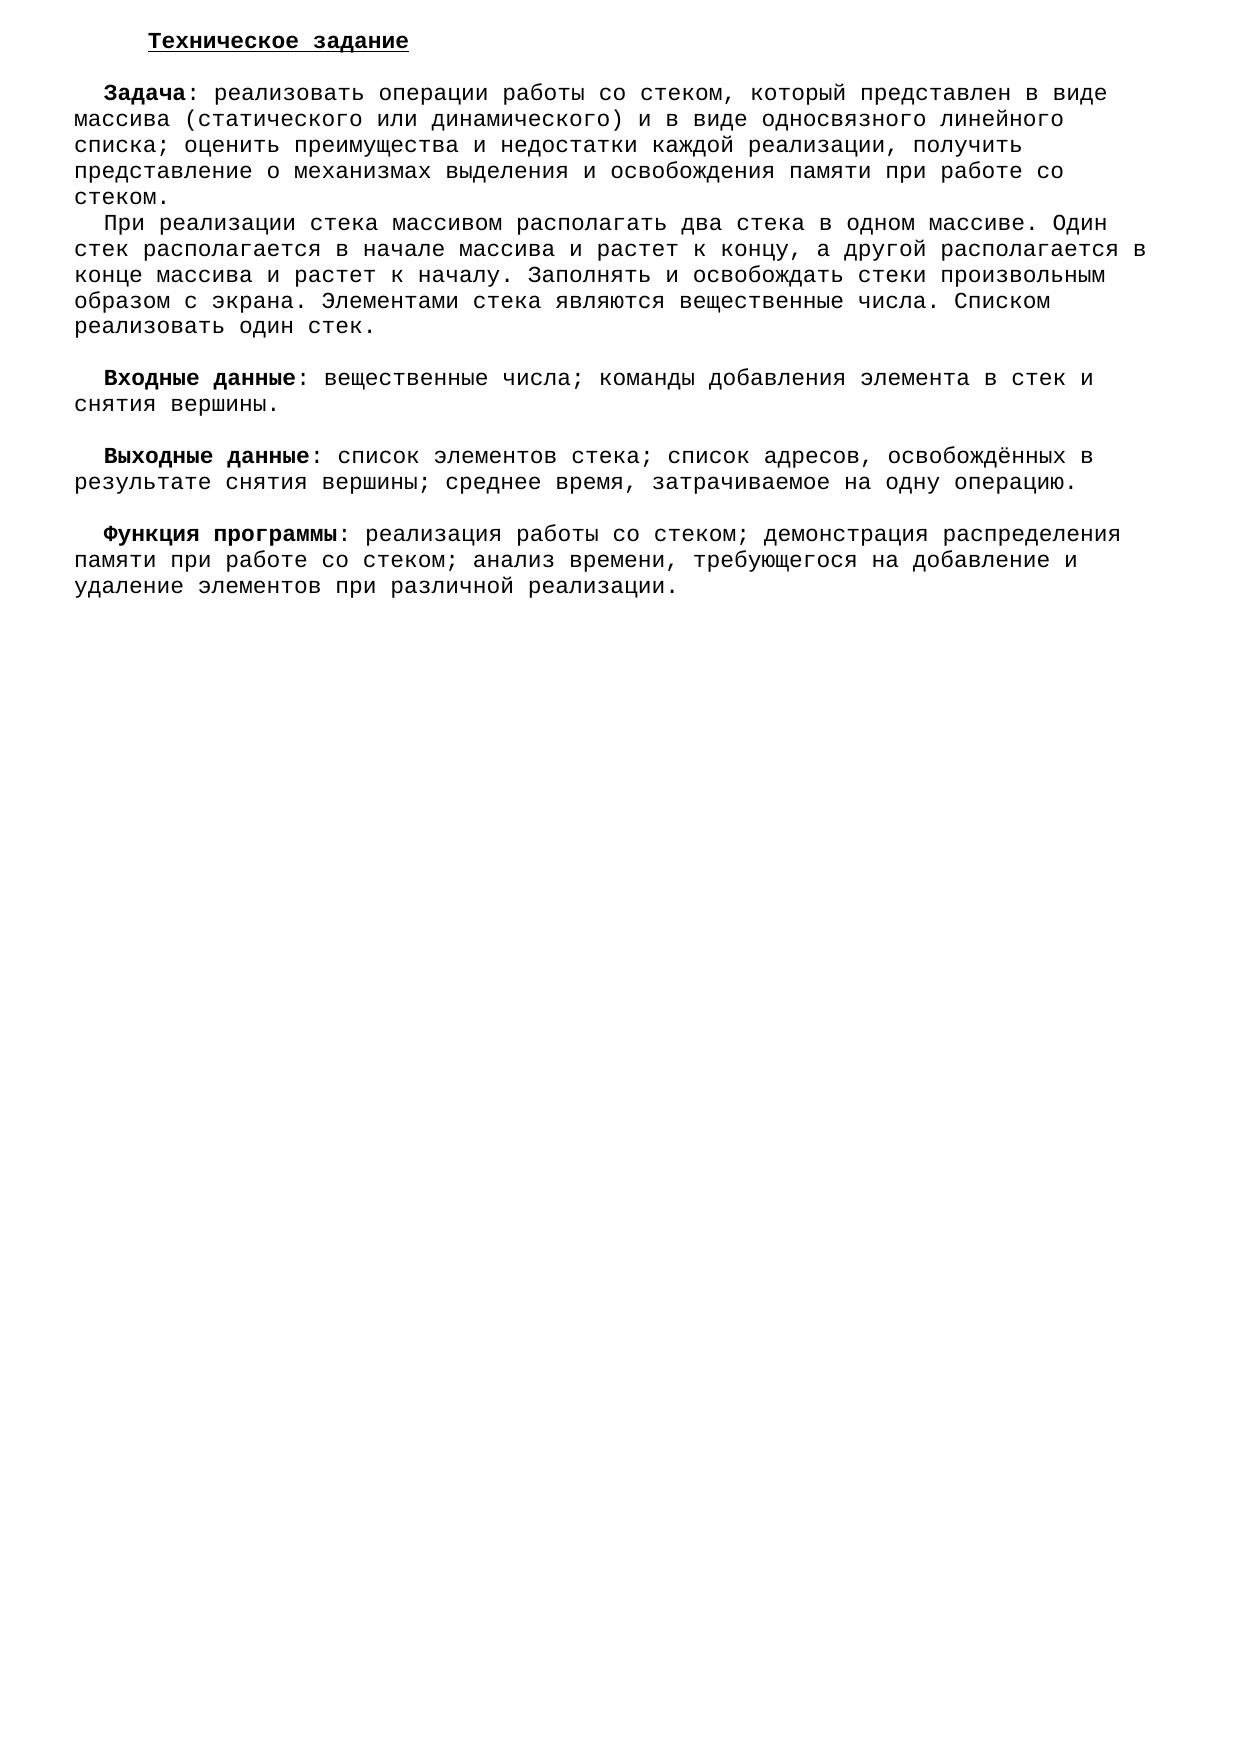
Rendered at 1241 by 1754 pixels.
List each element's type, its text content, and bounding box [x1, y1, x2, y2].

text При реализации стека массивом располагать два стека в одном массиве. Один стек располагается в начале массива и растет к концу, а другой располагается в конце массива и растет к началу. Заполнять и освобождать стеки произвольным образом с экрана. Элементами стека являются вещественные числа. Списком реализовать один стек. [74, 211, 1167, 341]
text Техническое задание [74, 29, 1167, 56]
text Функция программы: реализация работы со стеком; демонстрация распределения памяти при работе со стеком; анализ времени, требующегося на добавление и удаление элементов при различной реализации. [74, 522, 1167, 600]
text Входные данные: вещественные числа; команды добавления элемента в стек и снятия вершины. [74, 367, 1167, 419]
text Выходные данные: список элементов стека; список адресов, освобождённых в результате снятия вершины; среднее время, затрачиваемое на одну операцию. [74, 444, 1167, 496]
text Задача: реализовать операции работы со стеком, который представлен в виде массива (статического или динамического) и в виде односвязного линейного списка; оценить преимущества и недостатки каждой реализации, получить представление о механизмах выделения и освобождения памяти при работе со стеком. [74, 81, 1167, 211]
